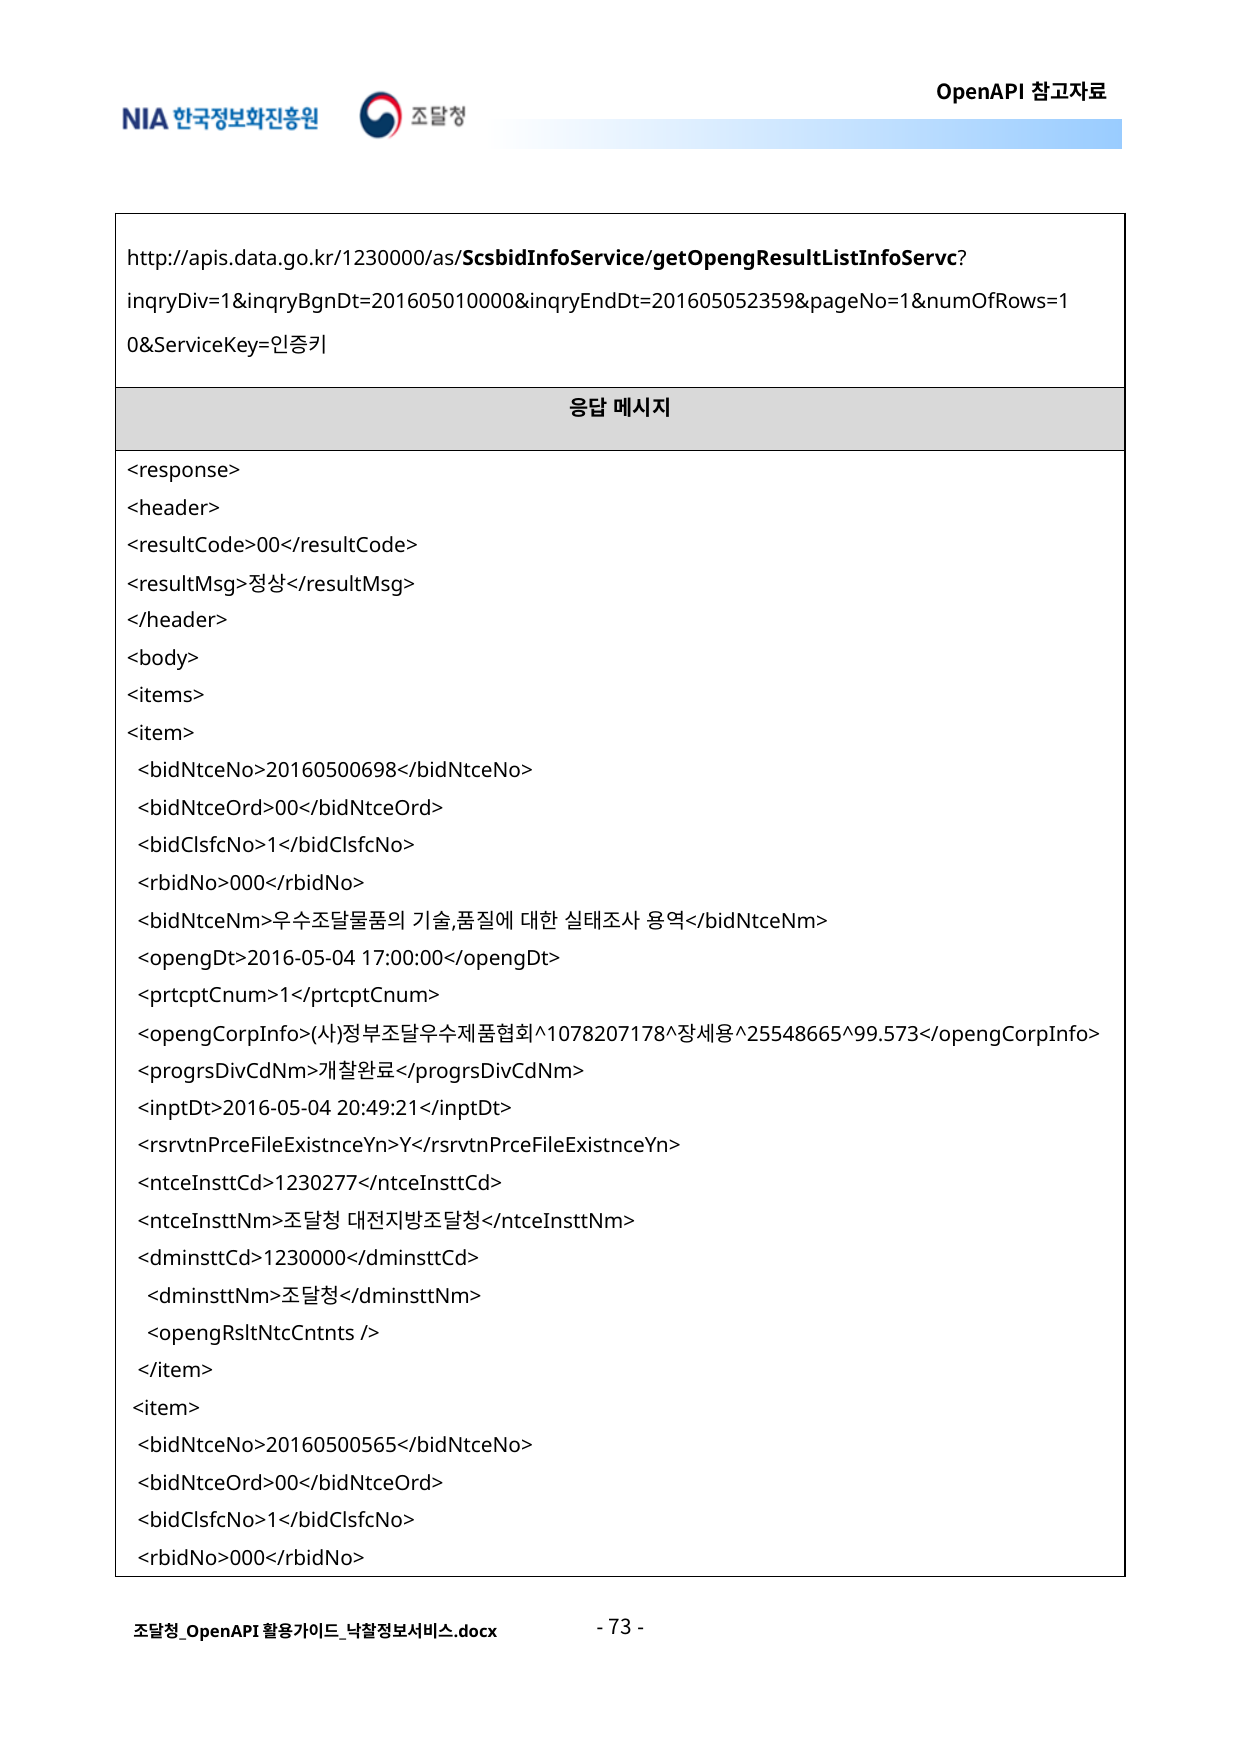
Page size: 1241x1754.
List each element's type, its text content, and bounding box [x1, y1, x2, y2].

picture [118, 88, 472, 145]
table_cell 응답 메시지 [116, 388, 1124, 450]
table_cell http://apis.data.go.kr/1230000/as/ScsbidInfoService/getOpengResultListInfoServc?inqryDiv=1&inqryBgnDt=201605010000&inqryEndDt=201605052359&pageNo=1&numOfRows=10&ServiceKey=인증키 [116, 214, 1124, 387]
